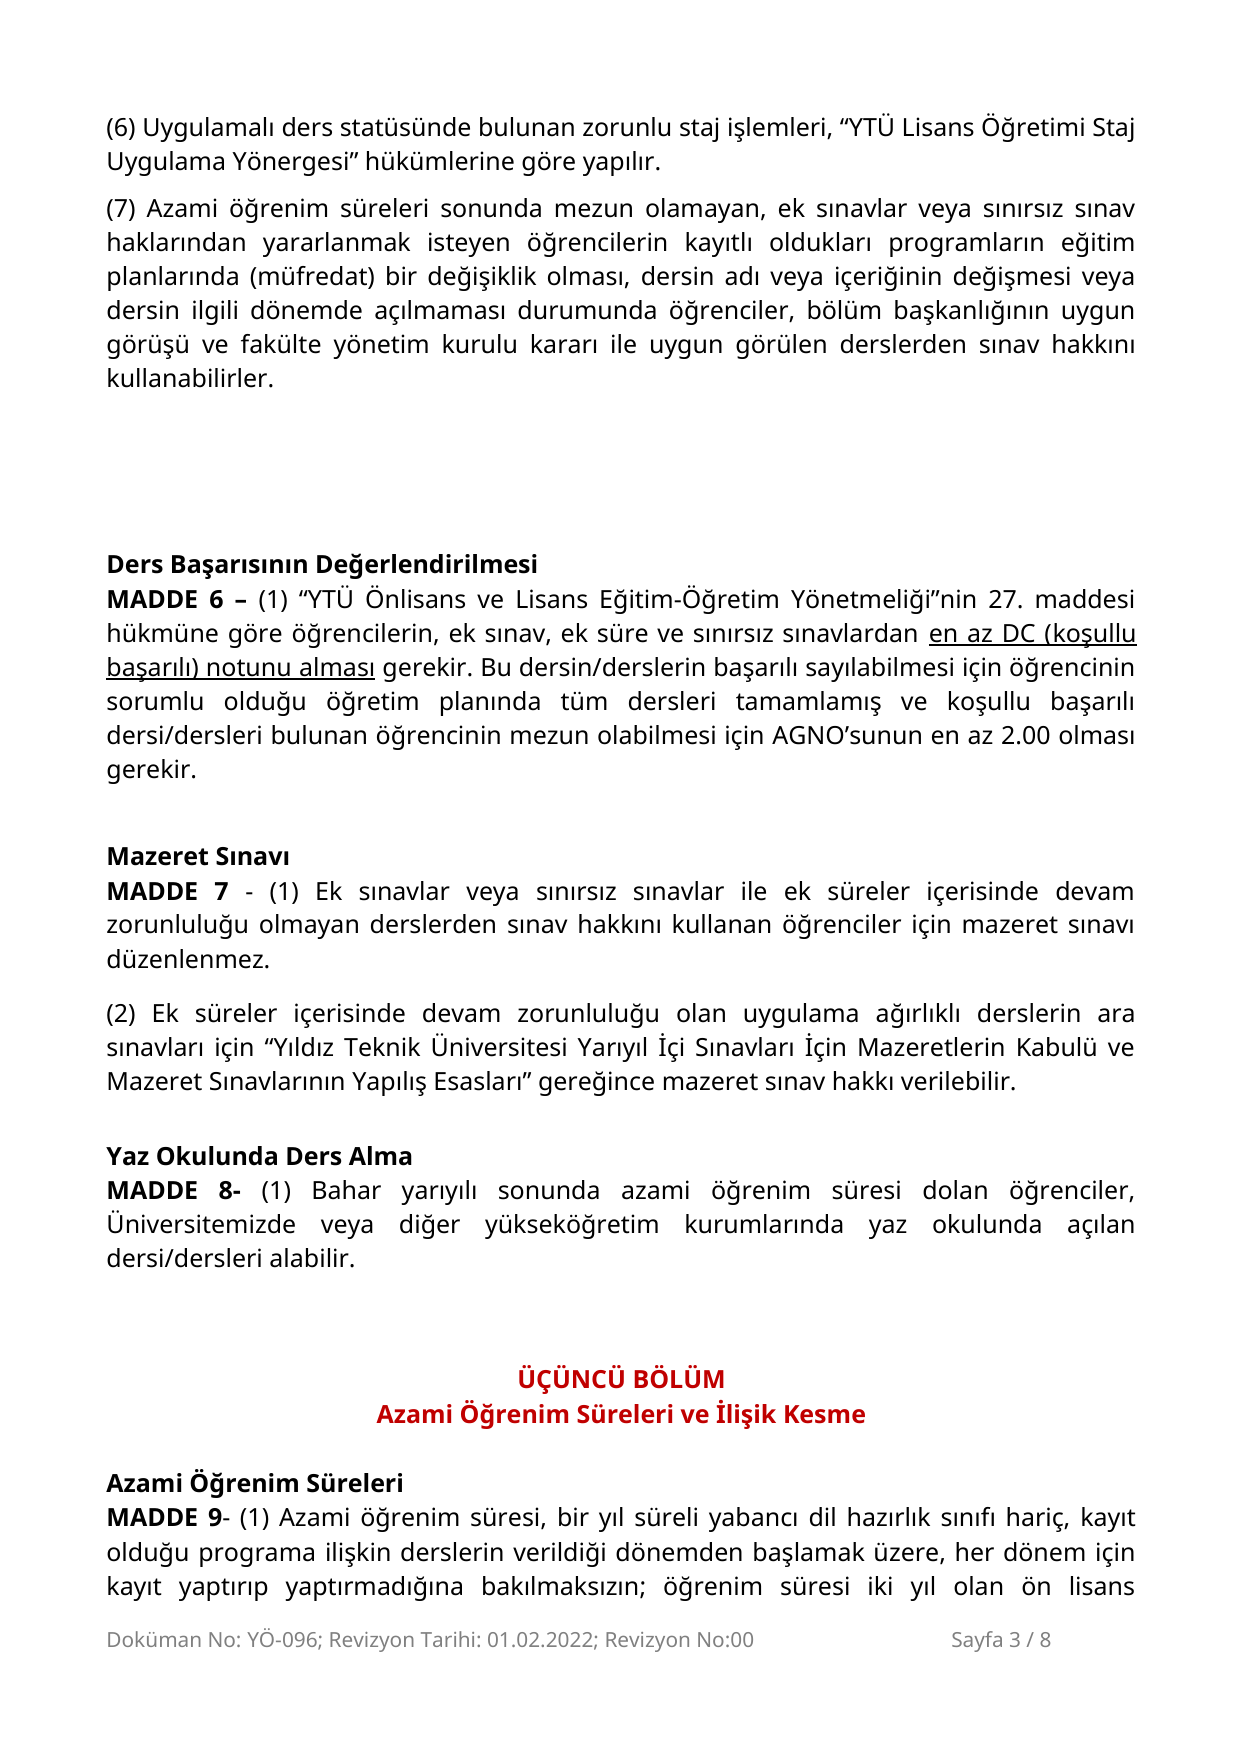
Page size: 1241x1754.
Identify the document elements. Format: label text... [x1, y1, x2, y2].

text MADDE 6 – (1) “YTÜ Önlisans ve Lisans Eğitim-Öğretim Yönetmeliği”nin 27. maddesi hükmüne göre öğrencilerin, ek sınav, ek süre ve sınırsız sınavlardan en az DC (koşullu başarılı) notunu alması gerekir. Bu dersin/derslerin başarılı sayılabilmesi için öğrencinin sorumlu olduğu öğretim planında tüm dersleri tamamlamış ve koşullu başarılı dersi/dersleri bulunan öğrencinin mezun olabilmesi için AGNO’sunun en az 2.00 olması gerekir. [106, 581, 1137, 786]
text (2) Ek süreler içerisinde devam zorunluluğu olan uygulama ağırlıklı derslerin ara sınavları için “Yıldız Teknik Üniversitesi Yarıyıl İçi Sınavları İçin Mazeretlerin Kabulü ve Mazeret Sınavlarının Yapılış Esasları” gereğince mazeret sınav hakkı verilebilir. [106, 995, 1137, 1097]
subtitle Mazeret Sınavı [106, 839, 1137, 873]
subtitle Azami Öğrenim Süreleri ve İlişik Kesme [106, 1397, 1137, 1431]
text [106, 1500, 1137, 1602]
text MADDE 8- (1) Bahar yarıyılı sonunda azami öğrenim süresi dolan öğrenciler, Üniversitemizde veya diğer yükseköğretim kurumlarında yaz okulunda açılan dersi/dersleri alabilir. [106, 1173, 1137, 1275]
subtitle Azami Öğrenim Süreleri [106, 1466, 1137, 1500]
subtitle ÜÇÜNCÜ BÖLÜM [106, 1362, 1137, 1396]
subtitle Yaz Okulunda Ders Alma [106, 1139, 1137, 1173]
text (7) Azami öğrenim süreleri sonunda mezun olamayan, ek sınavlar veya sınırsız sınav haklarından yararlanmak isteyen öğrencilerin kayıtlı oldukları programların eğitim planlarında (müfredat) bir değişiklik olması, dersin adı veya içeriğinin değişmesi veya dersin ilgili dönemde açılmaması durumunda öğrenciler, bölüm başkanlığının uygun görüşü ve fakülte yönetim kurulu kararı ile uygun görülen derslerden sınav hakkını kullanabilirler. [106, 191, 1137, 395]
text MADDE 7 - (1) Ek sınavlar veya sınırsız sınavlar ile ek süreler içerisinde devam zorunluluğu olmayan derslerden sınav hakkını kullanan öğrenciler için mazeret sınavı düzenlenmez. [106, 873, 1137, 975]
subtitle Ders Başarısının Değerlendirilmesi [106, 547, 1137, 581]
text (6) Uygulamalı ders statüsünde bulunan zorunlu staj işlemleri, “YTÜ Lisans Öğretimi Staj Uygulama Yönergesi” hükümlerine göre yapılır. [106, 110, 1137, 178]
